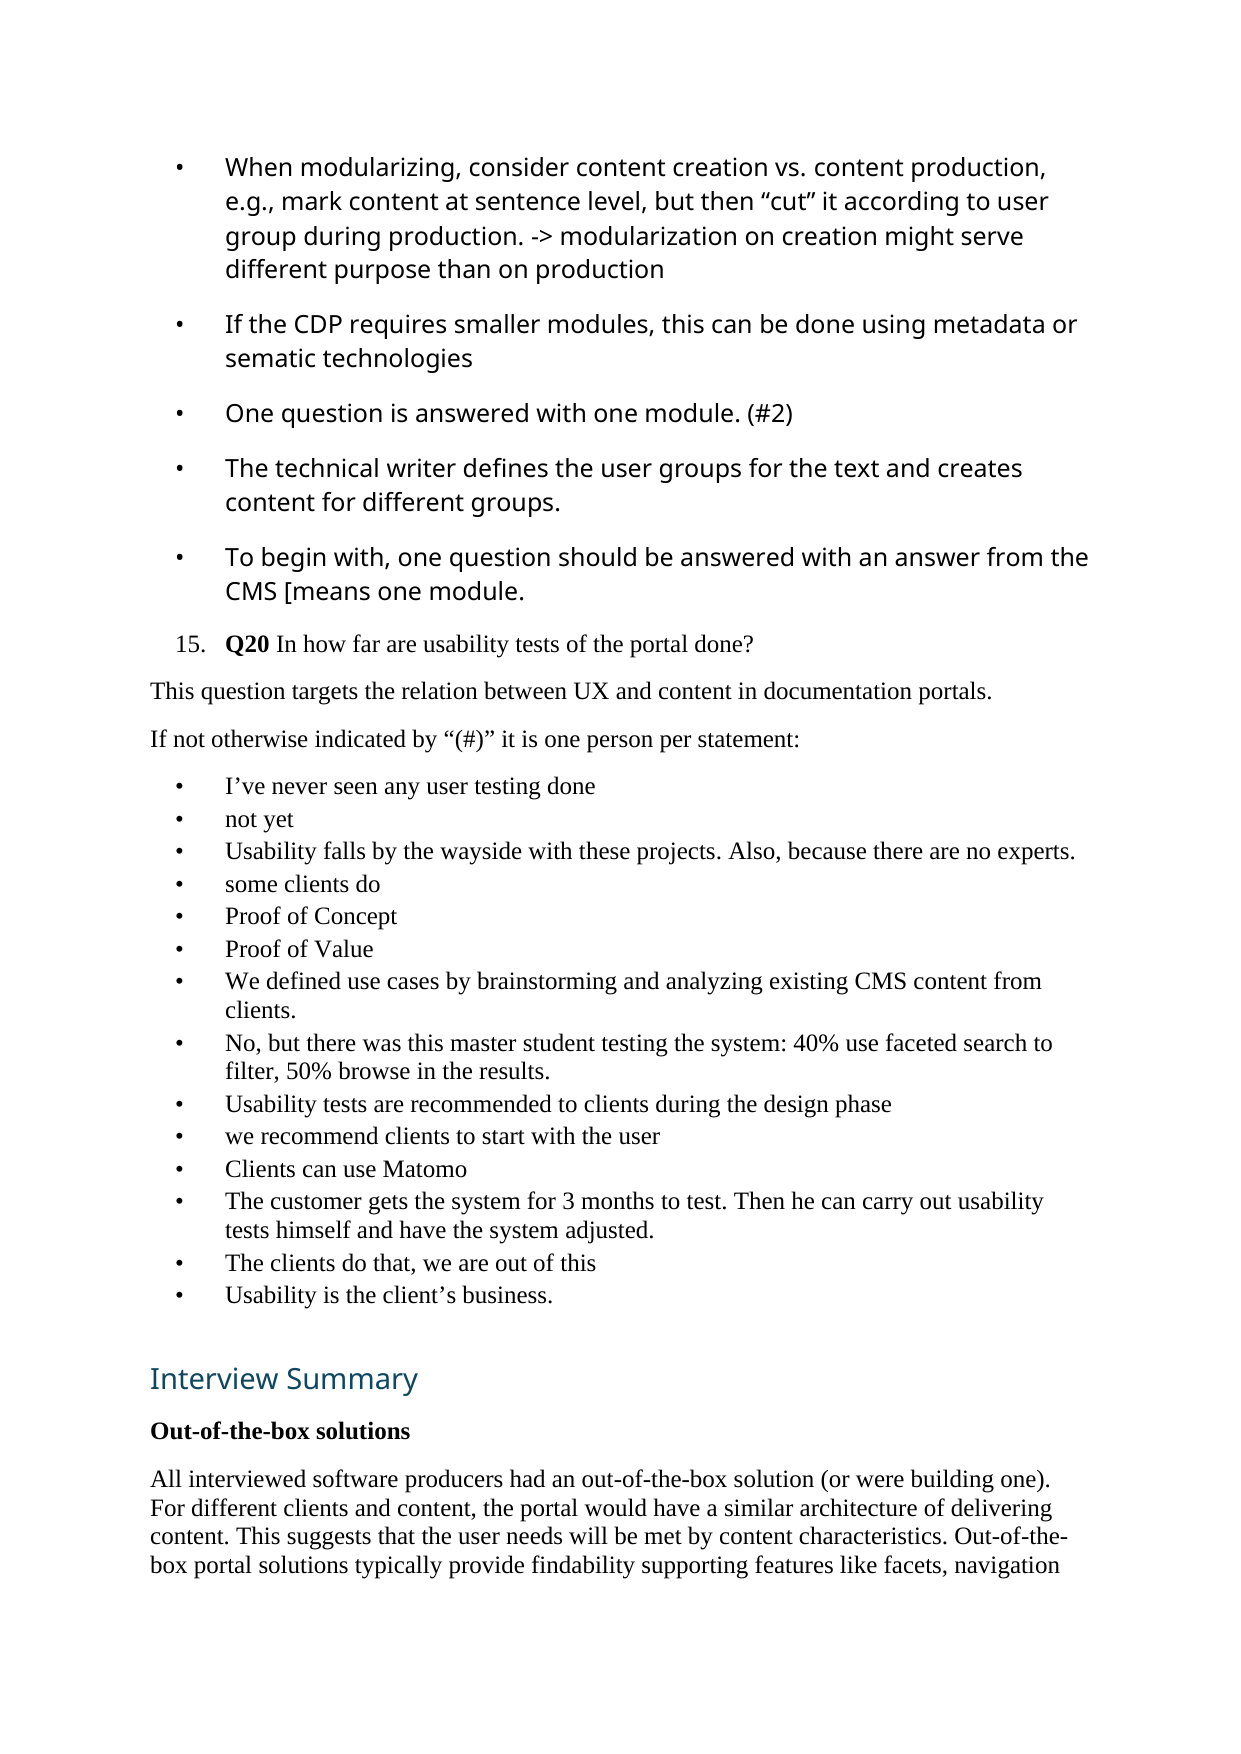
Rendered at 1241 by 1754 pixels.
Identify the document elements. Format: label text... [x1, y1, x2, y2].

text Out-of-the-box solutions [150, 1416, 1090, 1445]
list One question is answered with one module. (#2) [175, 396, 1090, 430]
list Clients can use Matomo [175, 1154, 1090, 1183]
list some clients do [175, 869, 1090, 898]
list I’ve never seen any user testing done [175, 771, 1090, 800]
list To begin with, one question should be answered with an answer from the CMS [means one module. [175, 540, 1090, 608]
list Usability tests are recommended to clients during the design phase [175, 1089, 1090, 1118]
list The clients do that, we are out of this [175, 1248, 1090, 1276]
list not yet [175, 804, 1090, 833]
subtitle Interview Summary [150, 1358, 1090, 1398]
text If not otherwise indicated by “(#)” it is one person per statement: [150, 724, 1090, 753]
list When modularizing, consider content creation vs. content production, e.g., mark content at sentence level, but then “cut” it according to user group during production. -> modularization on creation might serve different purpose than on production [175, 150, 1090, 286]
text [150, 1464, 1090, 1579]
list If the CDP requires smaller modules, this can be done using metadata or sematic technologies [175, 307, 1090, 375]
list Proof of Value [175, 934, 1090, 963]
list Proof of Concept [175, 901, 1090, 930]
list The customer gets the system for 3 months to test. Then he can carry out usability tests himself and have the system adjusted. [175, 1186, 1090, 1244]
list The technical writer defines the user groups for the text and creates content for different groups. [175, 451, 1090, 519]
list No, but there was this master student testing the system: 40% use faceted search to filter, 50% browse in the results. [175, 1028, 1090, 1085]
list Usability is the client’s business. [175, 1280, 1090, 1309]
list We defined use cases by brainstorming and analyzing existing CMS content from clients. [175, 966, 1090, 1024]
list Q20 In how far are usability tests of the portal done? [175, 629, 1090, 658]
list Usability falls by the wayside with these projects. Also, because there are no experts. [175, 836, 1090, 865]
list we recommend clients to start with the user [175, 1121, 1090, 1150]
text This question targets the relation between UX and content in documentation portals. [150, 676, 1090, 705]
